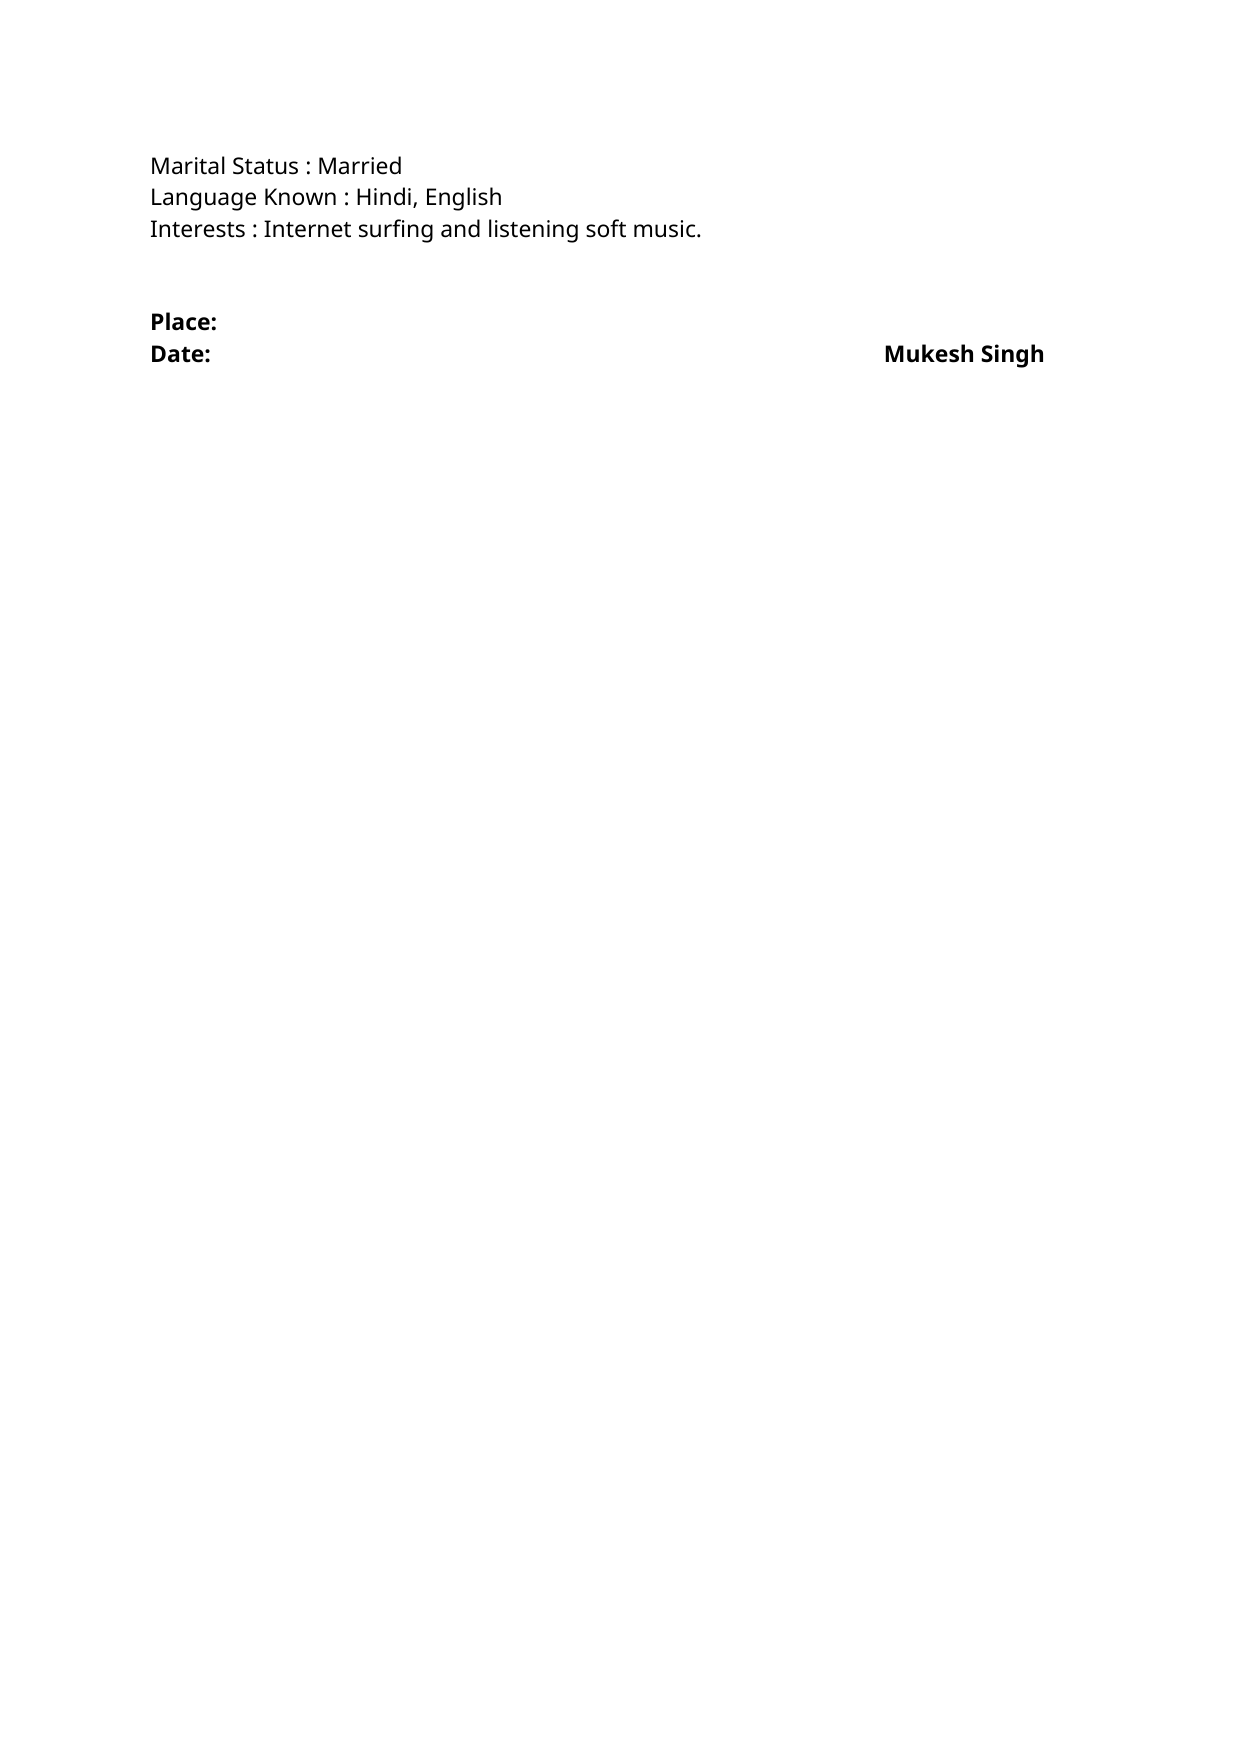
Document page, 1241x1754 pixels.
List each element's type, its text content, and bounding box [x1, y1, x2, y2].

text Date: Mukesh Singh [150, 337, 1090, 369]
text Marital Status : Married [150, 150, 1090, 181]
text Interests : Internet surfing and listening soft music. [150, 212, 1090, 244]
text Place: [150, 306, 1090, 337]
text Language Known : Hindi, English [150, 181, 1090, 212]
